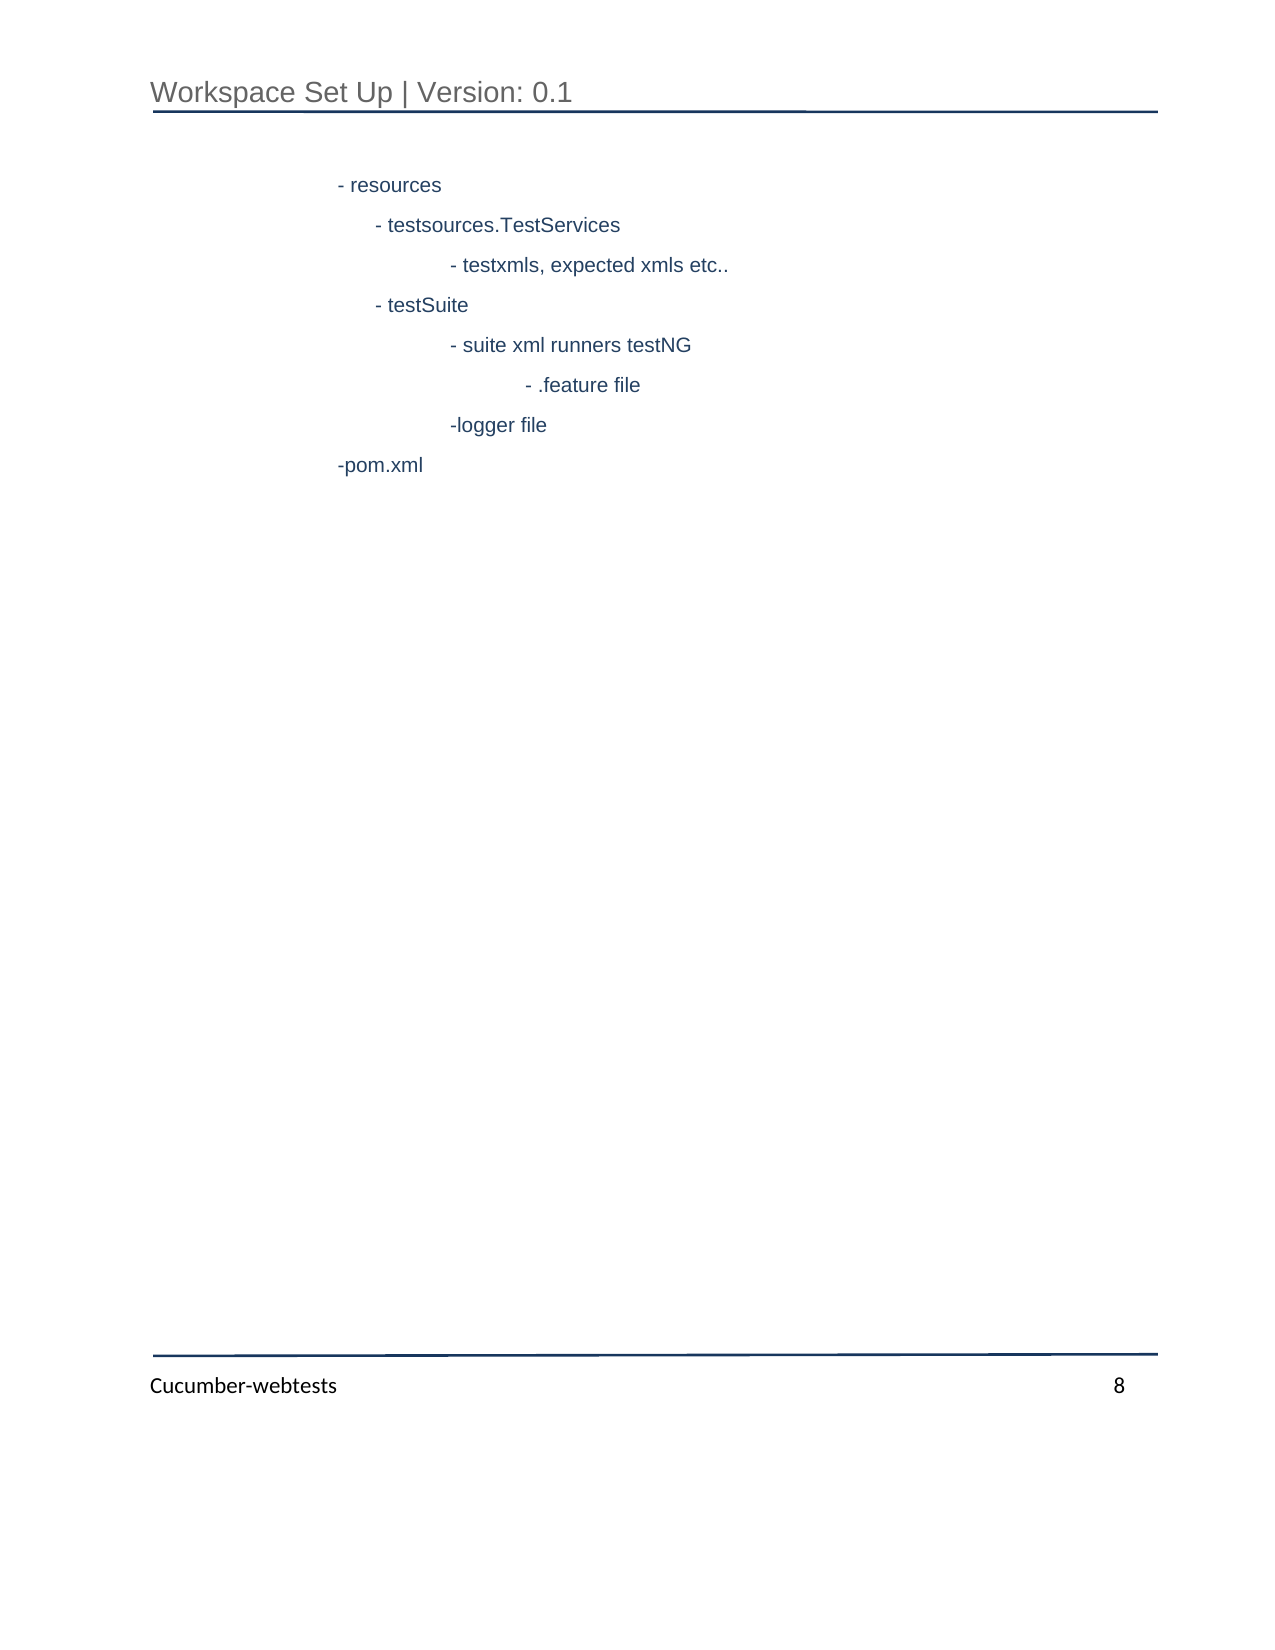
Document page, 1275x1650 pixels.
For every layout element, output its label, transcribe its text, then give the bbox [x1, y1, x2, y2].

text - resources [337, 173, 1125, 197]
text -logger file [337, 413, 1125, 437]
text - suite xml runners testNG [337, 333, 1125, 357]
text - .feature file [337, 373, 1125, 397]
text - testsources.TestServices [337, 213, 1125, 237]
text -pom.xml [337, 453, 1125, 477]
text - testxmls, expected xmls etc.. [337, 253, 1125, 277]
text - testSuite [337, 293, 1125, 317]
